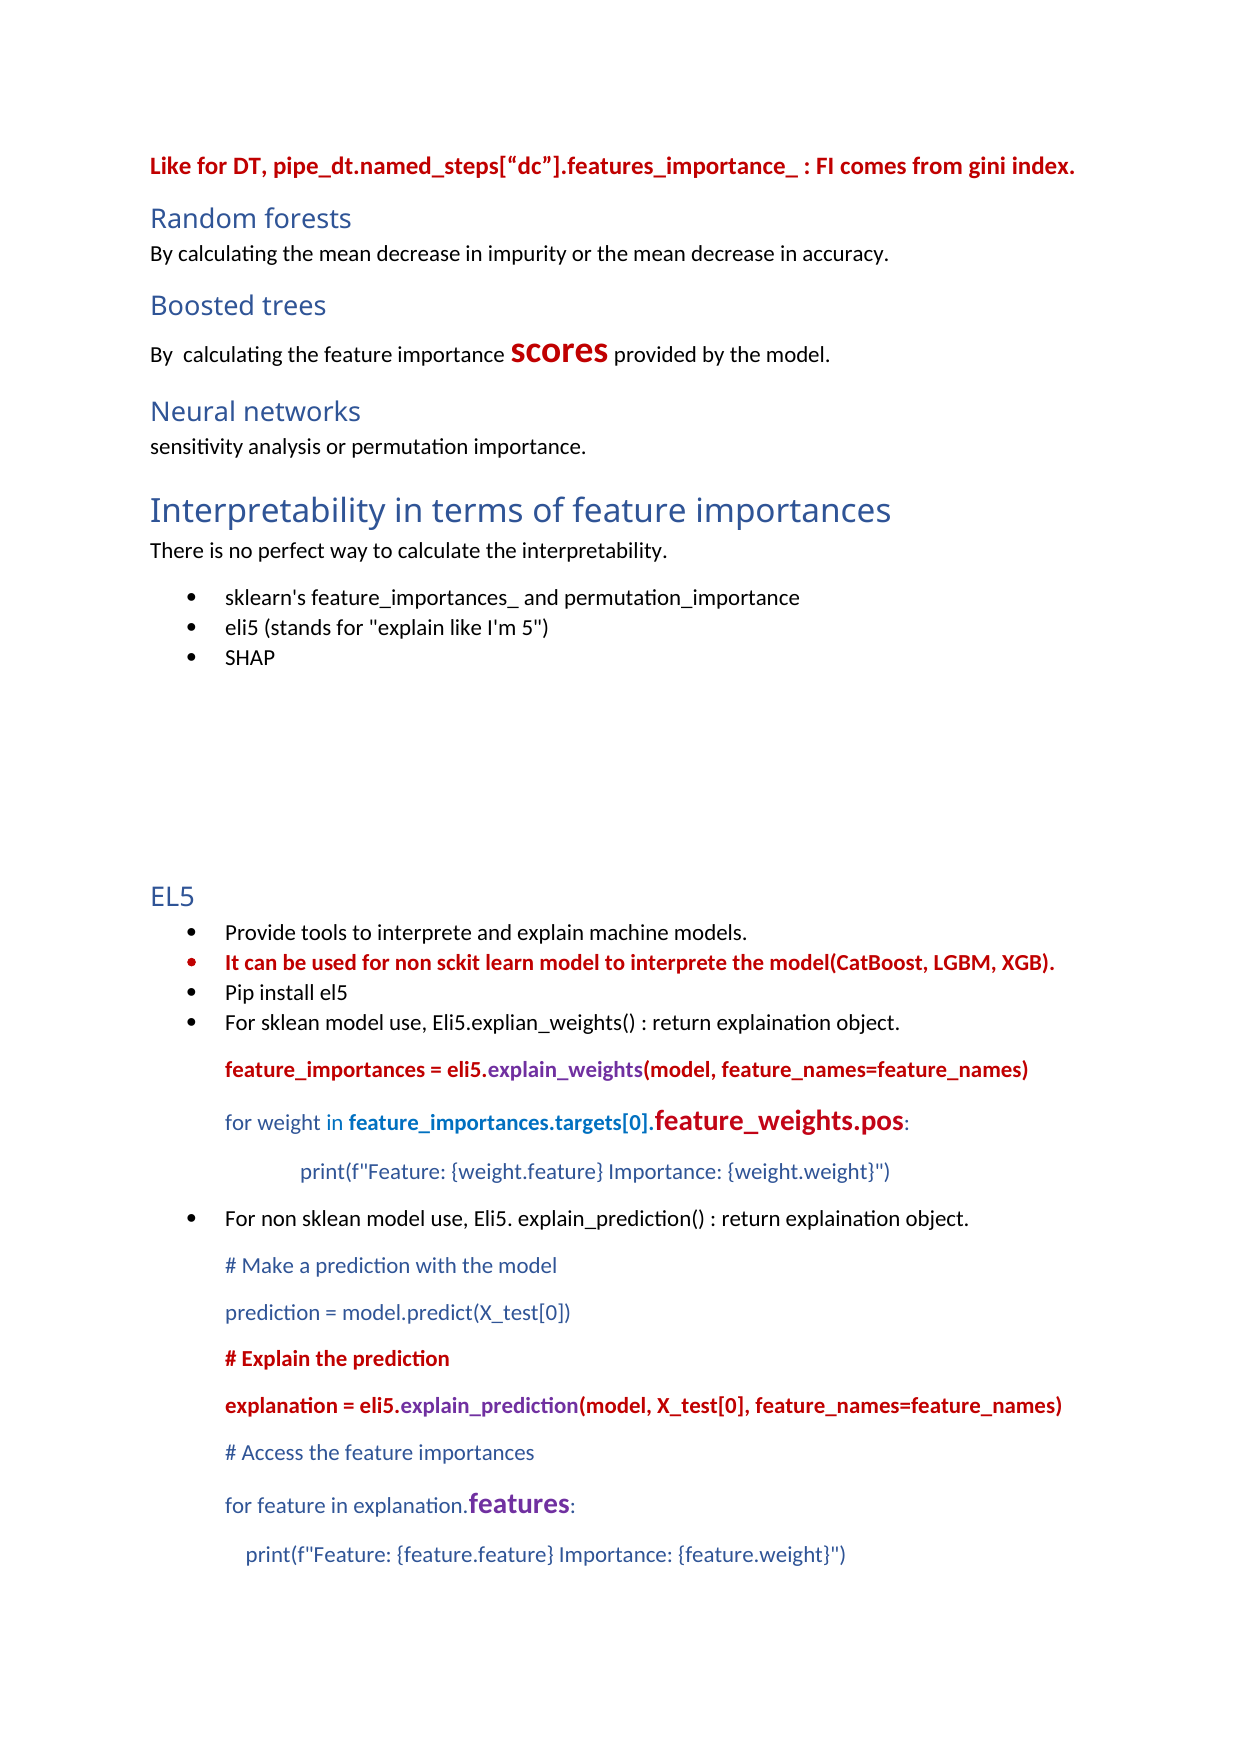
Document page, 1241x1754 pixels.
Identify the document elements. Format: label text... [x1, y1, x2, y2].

subtitle EL5 [150, 878, 1090, 915]
subtitle Boosted trees [150, 286, 1090, 323]
list Pip install el5 [187, 978, 1090, 1006]
list Provide tools to interprete and explain machine models. [187, 918, 1090, 946]
text By calculating the feature importance scores provided by the model. [150, 326, 1090, 372]
list It can be used for non sckit learn model to interprete the model(CatBoost, LGBM, XGB). [187, 948, 1090, 976]
list sklearn's feature_importances_ and permutation_importance [187, 583, 1090, 611]
list For non sklean model use, Eli5. explain_prediction() : return explaination object. [187, 1204, 1090, 1232]
list SHAP [187, 643, 1090, 671]
subtitle Neural networks [150, 392, 1090, 429]
text # Explain the prediction [225, 1344, 1090, 1373]
list For sklean model use, Eli5.explian_weights() : return explaination object. [187, 1008, 1090, 1036]
text feature_importances = eli5.explain_weights(model, feature_names=feature_names) [225, 1055, 1090, 1083]
text # Access the feature importances [225, 1438, 1090, 1466]
text There is no perfect way to calculate the interpretability. [150, 536, 1090, 564]
text By calculating the mean decrease in impurity or the mean decrease in accuracy. [150, 239, 1090, 267]
text prediction = model.predict(X_test[0]) [225, 1298, 1090, 1326]
text for weight in feature_importances.targets[0].feature_weights.pos: [225, 1102, 1090, 1138]
text Like for DT, pipe_dt.named_steps[“dc”].features_importance_ : FI comes from gini index. [150, 150, 1090, 181]
list eli5 (stands for "explain like I'm 5") [187, 613, 1090, 641]
subtitle Random forests [150, 199, 1090, 236]
text for feature in explanation.features: [225, 1485, 1090, 1521]
subtitle Interpretability in terms of feature importances [150, 487, 1090, 533]
text sensitivity analysis or permutation importance. [150, 432, 1090, 460]
text print(f"Feature: {weight.feature} Importance: {weight.weight}") [225, 1157, 1090, 1185]
text print(f"Feature: {feature.feature} Importance: {feature.weight}") [225, 1540, 1090, 1568]
text explanation = eli5.explain_prediction(model, X_test[0], feature_names=feature_names) [225, 1391, 1090, 1419]
text # Make a prediction with the model [225, 1251, 1090, 1279]
